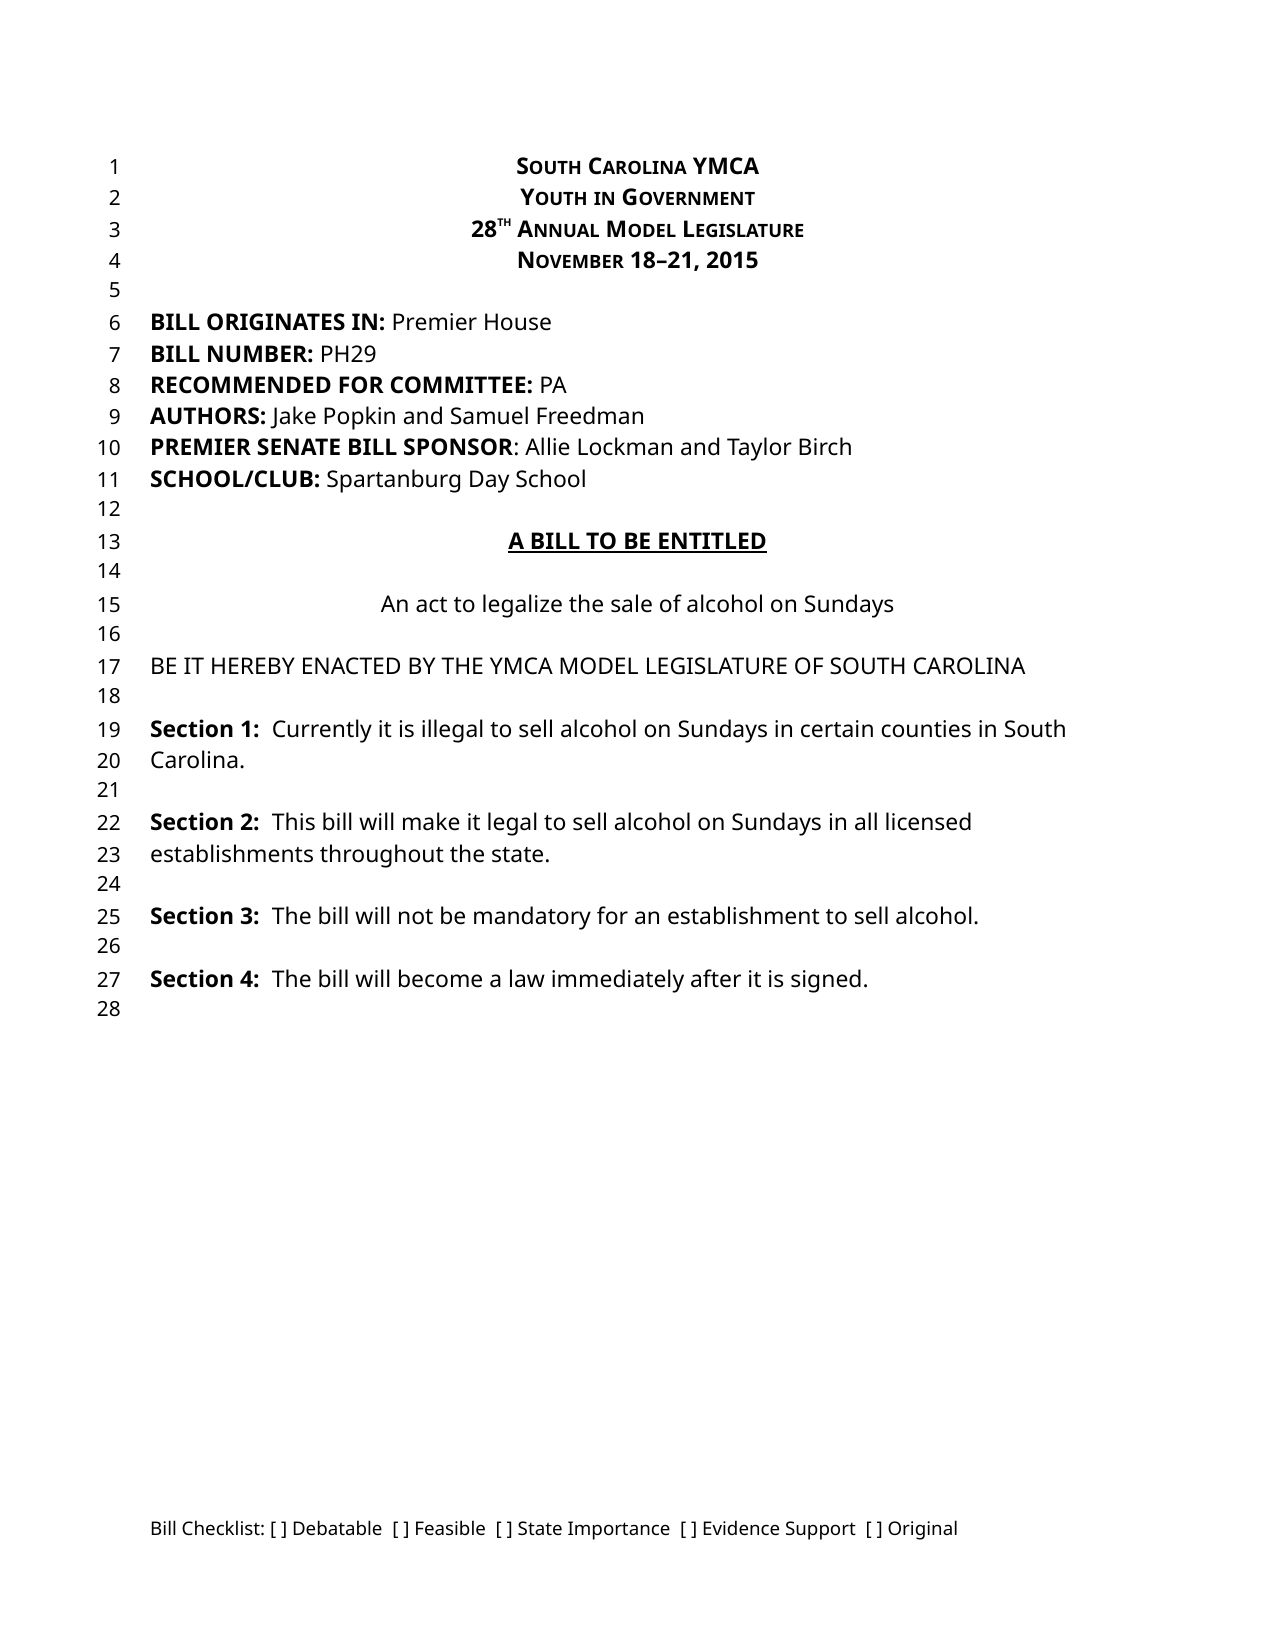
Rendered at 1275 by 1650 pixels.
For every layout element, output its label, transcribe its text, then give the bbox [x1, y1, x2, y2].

text RECOMMENDED FOR COMMITTEE: PA [150, 369, 1125, 400]
text An act to legalize the sale of alcohol on Sundays [150, 587, 1125, 619]
text November 18–21, 2015 [150, 244, 1125, 275]
text Section 3: The bill will not be mandatory for an establishment to sell alcohol. [150, 900, 1125, 931]
text 28th Annual Model Legislature [150, 212, 1125, 244]
text South Carolina YMCA [150, 150, 1125, 181]
text PREMIER SENATE BILL SPONSOR: Allie Lockman and Taylor Birch [150, 431, 1125, 462]
text Section 1: Currently it is illegal to sell alcohol on Sundays in certain counties in South Carolina. [150, 712, 1125, 775]
text BILL NUMBER: PH29 [150, 337, 1125, 369]
text SCHOOL/CLUB: Spartanburg Day School [150, 462, 1125, 494]
text Section 2: This bill will make it legal to sell alcohol on Sundays in all licensed establishments throughout the state. [150, 806, 1125, 869]
text AUTHORS: Jake Popkin and Samuel Freedman [150, 400, 1125, 431]
text Section 4: The bill will become a law immediately after it is signed. [150, 962, 1125, 994]
text BILL ORIGINATES IN: Premier House [150, 306, 1125, 337]
text Youth in Government [150, 181, 1125, 212]
text A BILL TO BE ENTITLED [150, 525, 1125, 556]
text BE IT HEREBY ENACTED BY THE YMCA MODEL LEGISLATURE OF SOUTH CAROLINA [150, 650, 1125, 681]
